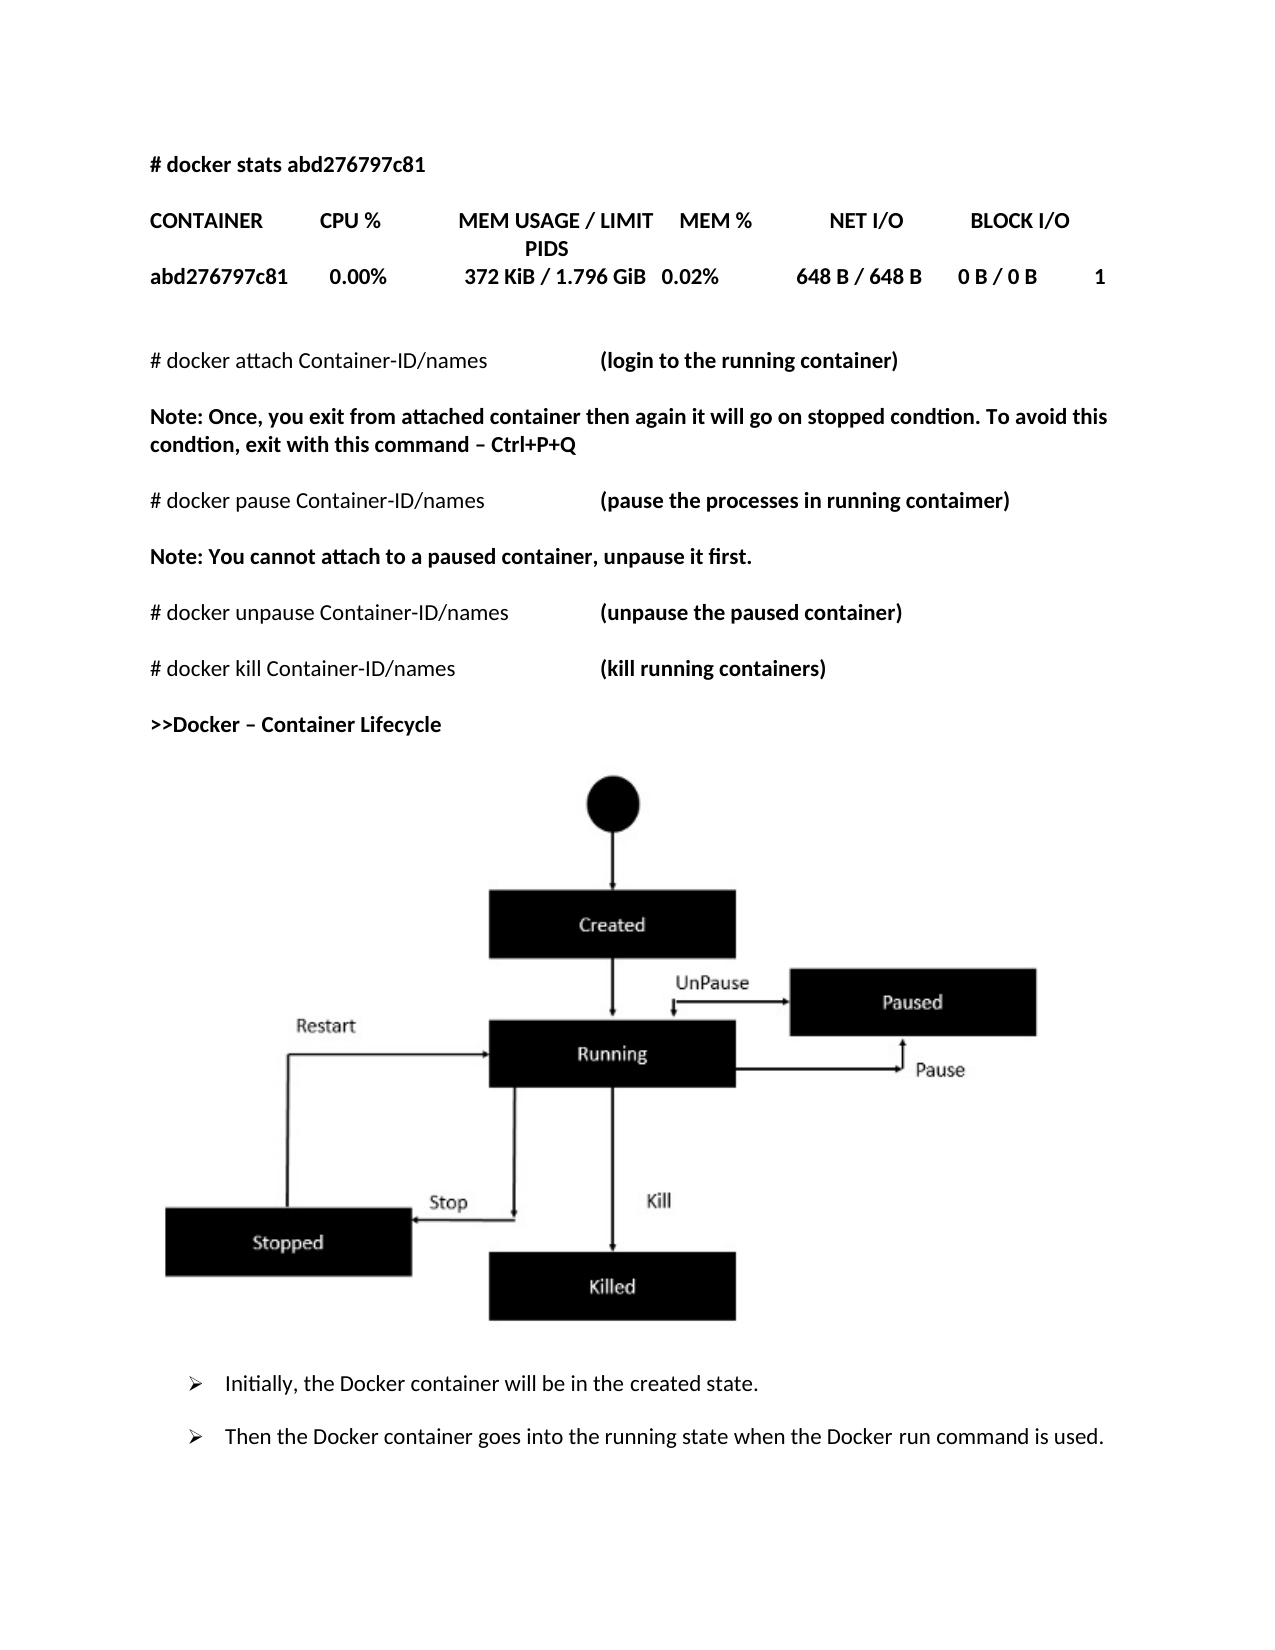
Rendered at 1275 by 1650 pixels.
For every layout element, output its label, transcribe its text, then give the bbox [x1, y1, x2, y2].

list Initially, the Docker container will be in the created state. [187, 1360, 1120, 1398]
text # docker pause Container-ID/names (pause the processes in running contaimer) [150, 486, 1125, 514]
text >>Docker – Container Lifecycle [150, 710, 1125, 738]
text # docker unpause Container-ID/names (unpause the paused container) [150, 598, 1125, 626]
text CONTAINER CPU % MEM USAGE / LIMIT MEM % NET I/O BLOCK I/O PIDS [150, 206, 1125, 262]
picture [150, 766, 1088, 1332]
text abd276797c81 0.00% 372 KiB / 1.796 GiB 0.02% 648 B / 648 B 0 B / 0 B 1 [150, 262, 1125, 290]
text Note: Once, you exit from attached container then again it will go on stopped condtion. To avoid this condtion, exit with this command – Ctrl+P+Q [150, 402, 1125, 458]
list Then the Docker container goes into the running state when the Docker run command is used. [187, 1413, 1120, 1450]
text # docker stats abd276797c81 [150, 150, 1125, 178]
text # docker kill Container-ID/names (kill running containers) [150, 654, 1125, 682]
text Note: You cannot attach to a paused container, unpause it first. [150, 542, 1125, 570]
text # docker attach Container-ID/names (login to the running container) [150, 346, 1125, 374]
